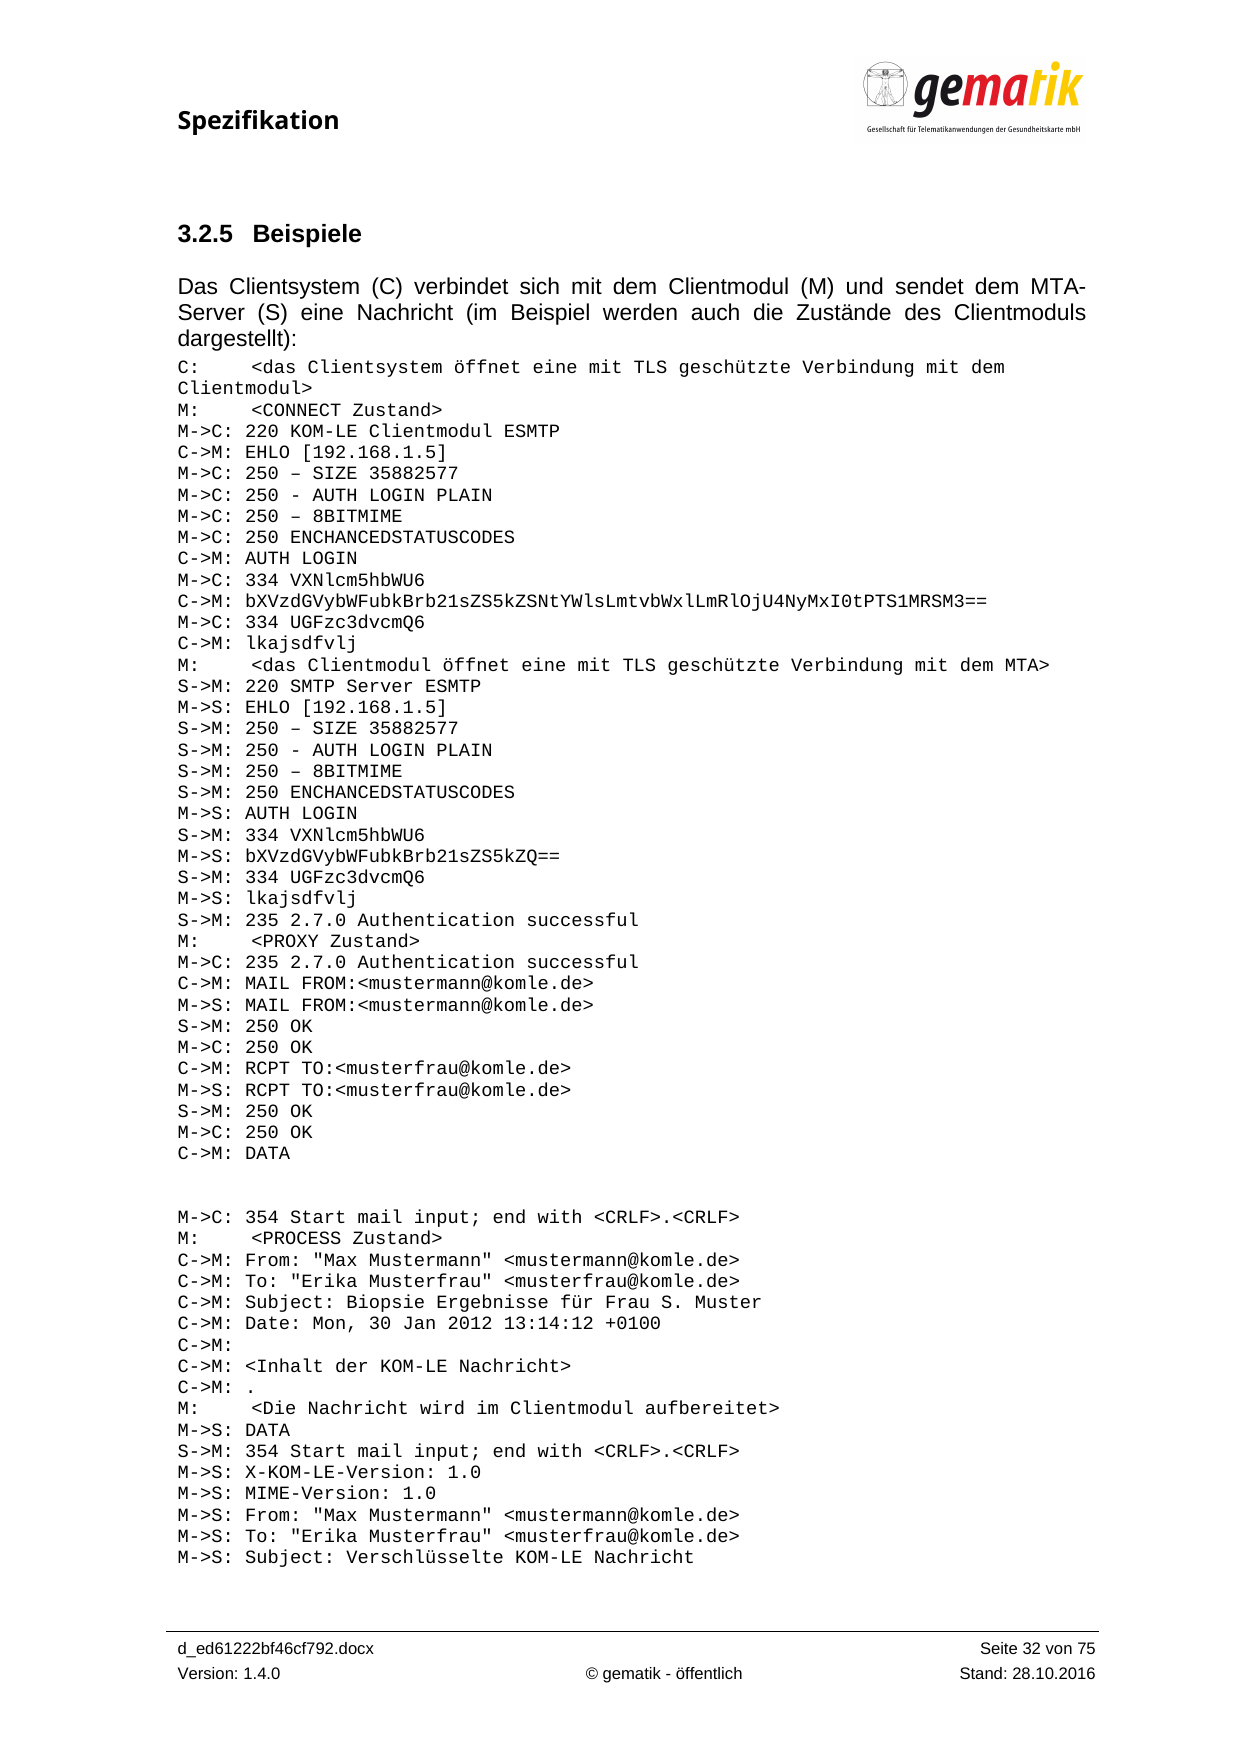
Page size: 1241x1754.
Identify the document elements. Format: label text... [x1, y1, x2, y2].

list M->C: 250 OK [177, 1038, 1087, 1059]
list M->S: DATA [177, 1420, 1087, 1442]
list C->M: From: "Max Mustermann" <mustermann@komle.de> [177, 1250, 1087, 1272]
list S->M: 220 SMTP Server ESMTP [177, 677, 1087, 698]
subtitle Beispiele [177, 219, 1087, 248]
list M->S: AUTH LOGIN [177, 804, 1087, 825]
list M->C: 250 - AUTH LOGIN PLAIN [177, 485, 1087, 507]
list M->S: To: "Erika Musterfrau" <musterfrau@komle.de> [177, 1527, 1087, 1548]
list M->S: Subject: Verschlüsselte KOM-LE Nachricht [177, 1548, 1087, 1569]
list C->M: <Inhalt der KOM-LE Nachricht> [177, 1357, 1087, 1378]
list C->M: Date: Mon, 30 Jan 2012 13:14:12 +0100 [177, 1314, 1087, 1335]
list M->S: bXVzdGVybWFubkBrb21sZS5kZQ== [177, 847, 1087, 868]
list S->M: 250 OK [177, 1017, 1087, 1038]
list M: <CONNECT Zustand> [177, 400, 1087, 422]
list M->S: From: "Max Mustermann" <mustermann@komle.de> [177, 1505, 1087, 1527]
list M: <Die Nachricht wird im Clientmodul aufbereitet> [177, 1399, 1087, 1420]
list M->S: RCPT TO:<musterfrau@komle.de> [177, 1080, 1087, 1102]
list S->M: 235 2.7.0 Authentication successful [177, 910, 1087, 932]
list S->M: 250 - AUTH LOGIN PLAIN [177, 740, 1087, 762]
list M->C: 334 VXNlcm5hbWU6 [177, 570, 1087, 592]
list C->M: bXVzdGVybWFubkBrb21sZS5kZSNtYWlsLmtvbWxlLmRlOjU4NyMxI0tPTS1MRSM3== [177, 592, 1087, 613]
picture [854, 56, 1086, 143]
list C: <das Clientsystem öffnet eine mit TLS geschützte Verbindung mit dem Clientmodul> [177, 358, 1087, 400]
list S->M: 334 UGFzc3dvcmQ6 [177, 868, 1087, 889]
list S->M: 354 Start mail input; end with <CRLF>.<CRLF> [177, 1442, 1087, 1463]
list C->M: Subject: Biopsie Ergebnisse für Frau S. Muster [177, 1293, 1087, 1314]
list S->M: 334 VXNlcm5hbWU6 [177, 825, 1087, 847]
list C->M: To: "Erika Musterfrau" <musterfrau@komle.de> [177, 1272, 1087, 1293]
list S->M: 250 – 8BITMIME [177, 762, 1087, 783]
list M->S: lkajsdfvlj [177, 889, 1087, 910]
list S->M: 250 OK [177, 1102, 1087, 1123]
text Das Clientsystem (C) verbindet sich mit dem Clientmodul (M) und sendet dem MTA-Server (S) eine Nachricht (im Beispiel werden auch die Zustände des Clientmoduls dargestellt): [177, 273, 1087, 352]
list C->M: DATA [177, 1144, 1087, 1165]
list C->M: AUTH LOGIN [177, 549, 1087, 570]
list M->C: 354 Start mail input; end with <CRLF>.<CRLF> [177, 1208, 1087, 1229]
list C->M: EHLO [192.168.1.5] [177, 443, 1087, 464]
list M->C: 235 2.7.0 Authentication successful [177, 953, 1087, 974]
list M->S: MIME-Version: 1.0 [177, 1484, 1087, 1505]
list M->C: 220 KOM-LE Clientmodul ESMTP [177, 422, 1087, 443]
list M: <das Clientmodul öffnet eine mit TLS geschützte Verbindung mit dem MTA> [177, 655, 1087, 677]
list M: <PROXY Zustand> [177, 932, 1087, 953]
list C->M: [177, 1335, 1087, 1357]
list S->M: 250 ENCHANCEDSTATUSCODES [177, 783, 1087, 804]
list M->S: EHLO [192.168.1.5] [177, 698, 1087, 719]
list M->S: MAIL FROM:<mustermann@komle.de> [177, 995, 1087, 1017]
list C->M: lkajsdfvlj [177, 634, 1087, 655]
list C->M: . [177, 1378, 1087, 1399]
list C->M: MAIL FROM:<mustermann@komle.de> [177, 974, 1087, 995]
list M->C: 250 – 8BITMIME [177, 507, 1087, 528]
list M->S: X-KOM-LE-Version: 1.0 [177, 1463, 1087, 1484]
list M->C: 250 – SIZE 35882577 [177, 464, 1087, 485]
list M: <PROCESS Zustand> [177, 1229, 1087, 1250]
list M->C: 250 OK [177, 1123, 1087, 1144]
list C->M: RCPT TO:<musterfrau@komle.de> [177, 1059, 1087, 1080]
list M->C: 334 UGFzc3dvcmQ6 [177, 613, 1087, 634]
list M->C: 250 ENCHANCEDSTATUSCODES [177, 528, 1087, 549]
list S->M: 250 – SIZE 35882577 [177, 719, 1087, 740]
